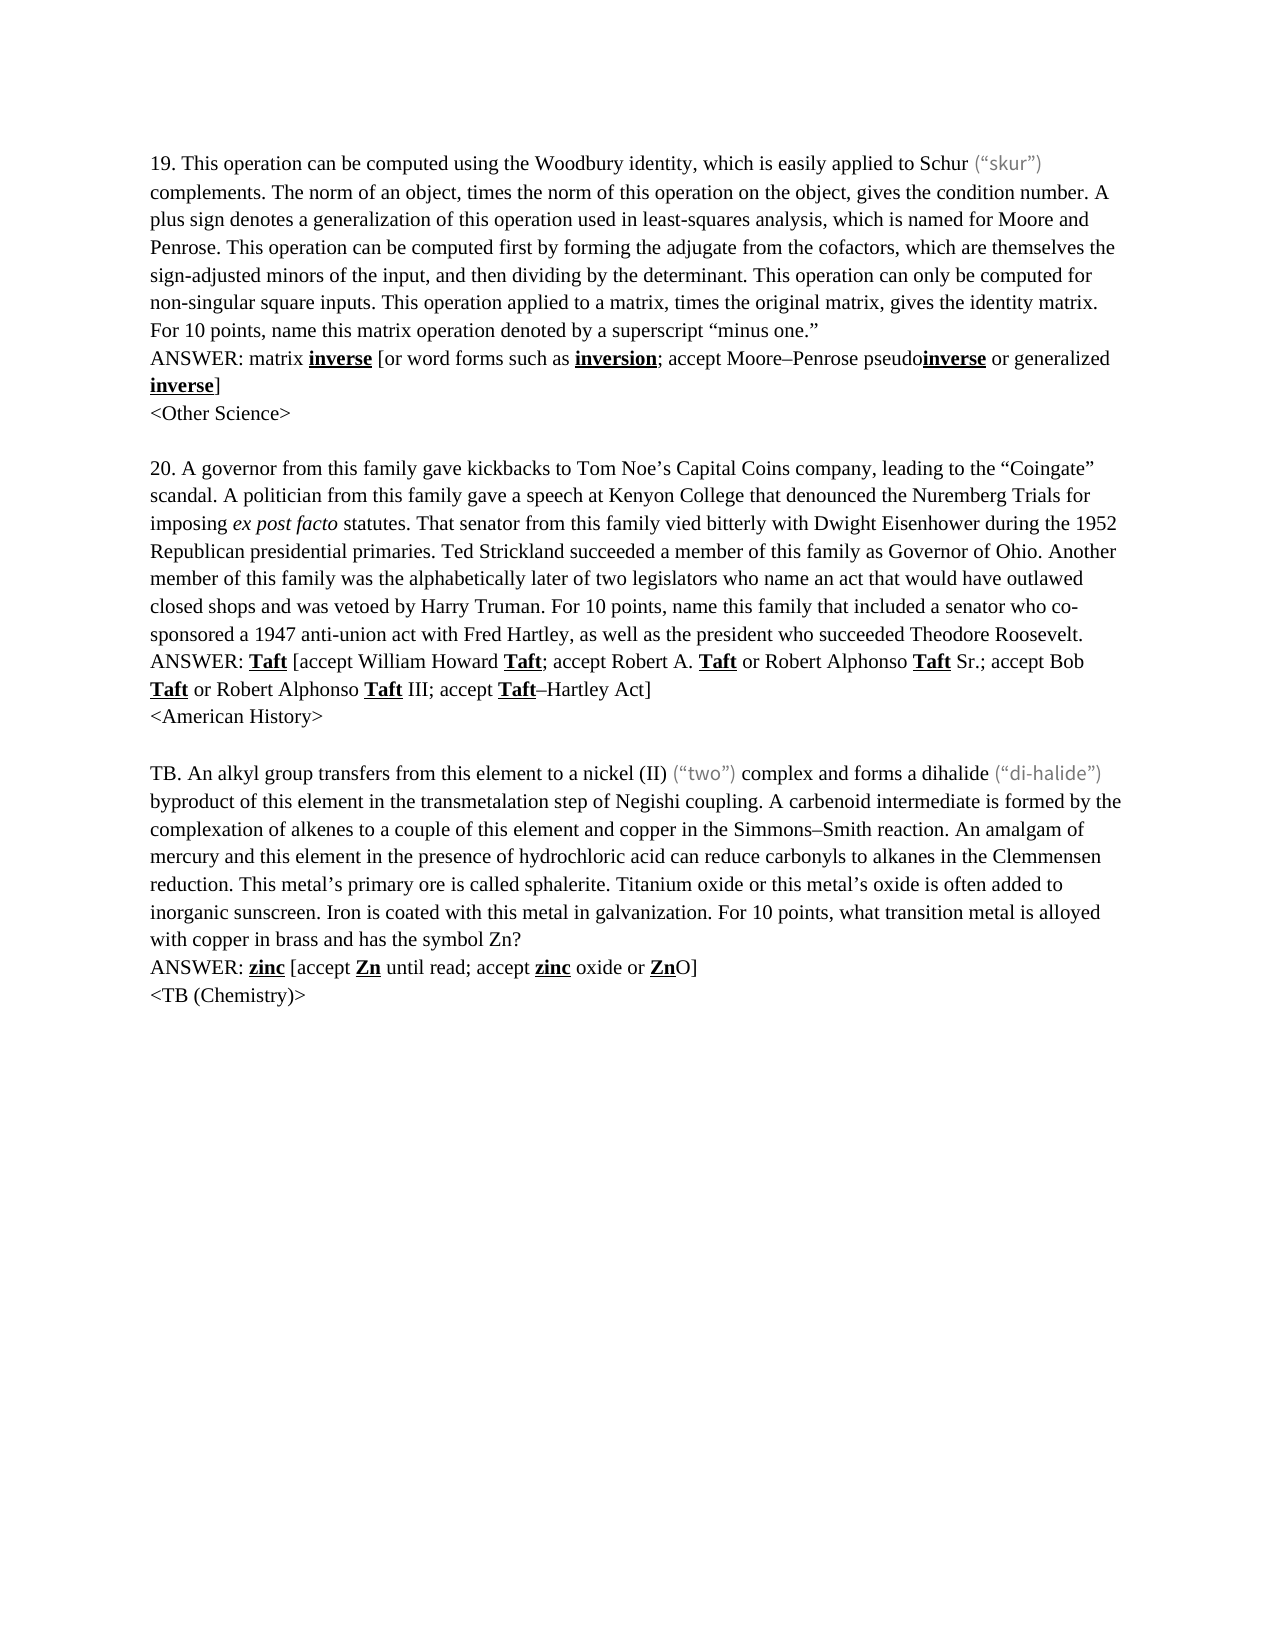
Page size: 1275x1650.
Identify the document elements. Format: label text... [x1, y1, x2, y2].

text TB. An alkyl group transfers from this element to a nickel (II) (“two”) complex and forms a dihalide (“di-halide”) byproduct of this element in the transmetalation step of Negishi coupling. A carbenoid intermediate is formed by the complexation of alkenes to a couple of this element and copper in the Simmons–Smith reaction. An amalgam of mercury and this element in the presence of hydrochloric acid can reduce carbonyls to alkanes in the Clemmensen reduction. This metal’s primary ore is called sphalerite. Titanium oxide or this metal’s oxide is often added to inorganic sunscreen. Iron is coated with this metal in galvanization. For 10 points, what transition metal is alloyed with copper in brass and has the symbol Zn? [150, 759, 1125, 951]
text <TB (Chemistry)> [150, 982, 1125, 1007]
text 20. A governor from this family gave kickbacks to Tom Noe’s Capital Coins company, leading to the “Coingate” scandal. A politician from this family gave a speech at Kenyon College that denounced the Nuremberg Trials for imposing ex post facto statutes. That senator from this family vied bitterly with Dwight Eisenhower during the 1952 Republican presidential primaries. Ted Strickland succeeded a member of this family as Governor of Ohio. Another member of this family was the alphabetically later of two legislators who name an act that would have outlawed closed shops and was vetoed by Harry Truman. For 10 points, name this family that included a senator who co-sponsored a 1947 anti-union act with Fred Hartley, as well as the president who succeeded Theodore Roosevelt. [150, 456, 1125, 646]
text <Other Science> [150, 401, 1125, 425]
text ANSWER: matrix inverse [or word forms such as inversion; accept Moore–Penrose pseudoinverse or generalized inverse] [150, 345, 1125, 397]
text ANSWER: Taft [accept William Howard Taft; accept Robert A. Taft or Robert Alphonso Taft Sr.; accept Bob Taft or Robert Alphonso Taft III; accept Taft–Hartley Act] [150, 649, 1125, 701]
text 19. This operation can be computed using the Woodbury identity, which is easily applied to Schur (“skur”) complements. The norm of an object, times the norm of this operation on the object, gives the condition number. A plus sign denotes a generalization of this operation used in least-squares analysis, which is named for Moore and Penrose. This operation can be computed first by forming the adjugate from the cofactors, which are themselves the sign-adjusted minors of the input, and then dividing by the determinant. This operation can only be computed for non-singular square inputs. This operation applied to a matrix, times the original matrix, gives the identity matrix. For 10 points, name this matrix operation denoted by a superscript “minus one.” [150, 150, 1125, 342]
text ANSWER: zinc [accept Zn until read; accept zinc oxide or ZnO] [150, 955, 1125, 979]
text <American History> [150, 704, 1125, 728]
